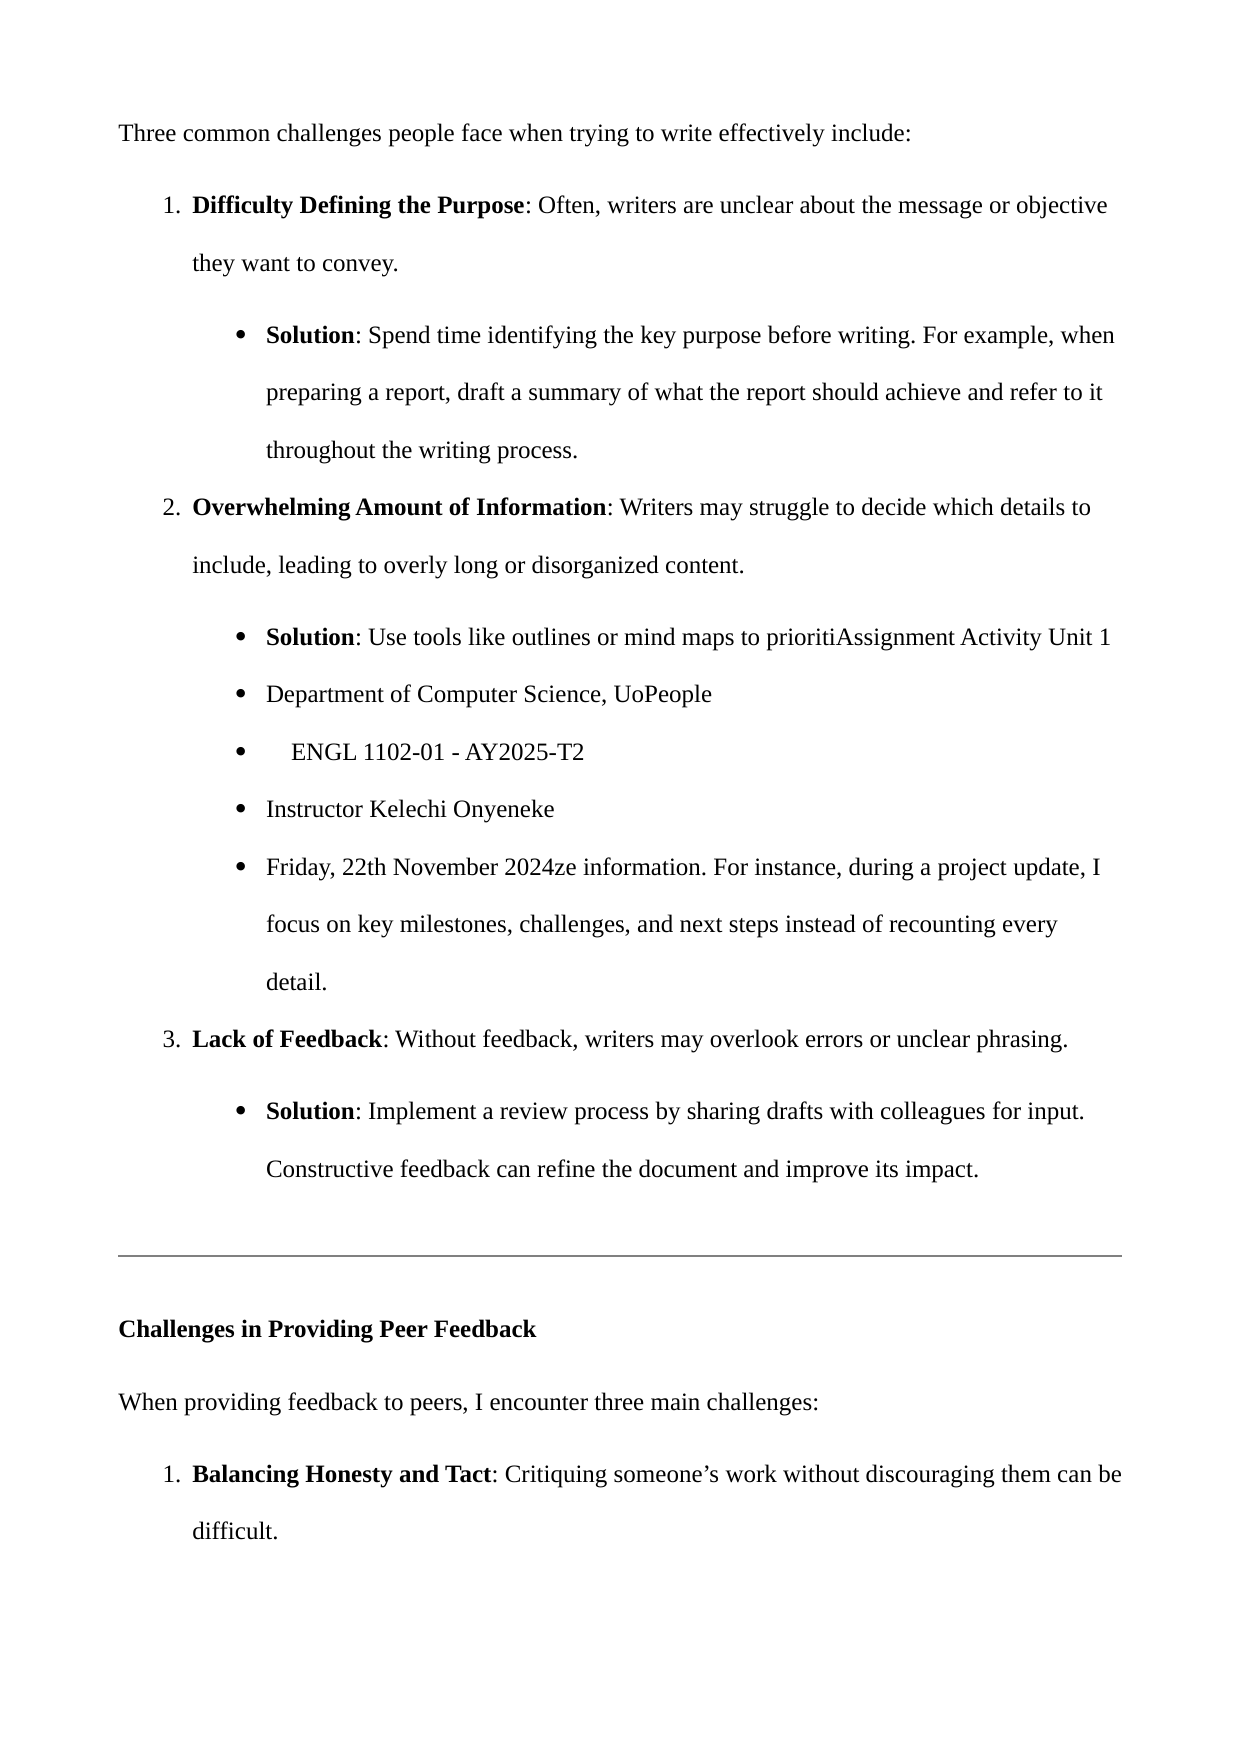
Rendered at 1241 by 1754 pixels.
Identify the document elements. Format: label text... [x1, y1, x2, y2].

list Lack of Feedback: Without feedback, writers may overlook errors or unclear phrasing. [162, 1024, 1122, 1053]
list ENGL 1102-01 - AY2025-T2 [236, 737, 1122, 766]
list Friday, 22th November 2024ze information. For instance, during a project update, I focus on key milestones, challenges, and next steps instead of recounting every detail. [236, 852, 1122, 996]
list Department of Computer Science, UoPeople [236, 679, 1122, 708]
text When providing feedback to peers, I encounter three main challenges: [118, 1387, 1122, 1415]
list Solution: Implement a review process by sharing drafts with colleagues for input. Constructive feedback can refine the document and improve its impact. [236, 1096, 1122, 1183]
list Instructor Kelechi Onyeneke [236, 794, 1122, 823]
list Solution: Spend time identifying the key purpose before writing. For example, when preparing a report, draft a summary of what the report should achieve and refer to it throughout the writing process. [236, 320, 1122, 463]
text Three common challenges people face when trying to write effectively include: [118, 118, 1122, 147]
list Solution: Use tools like outlines or mind maps to prioritiAssignment Activity Unit 1 [236, 622, 1122, 651]
list Balancing Honesty and Tact: Critiquing someone’s work without discouraging them can be difficult. [162, 1459, 1122, 1545]
list Difficulty Defining the Purpose: Often, writers are unclear about the message or objective they want to convey. [162, 190, 1122, 276]
list Overwhelming Amount of Information: Writers may struggle to decide which details to include, leading to overly long or disorganized content. [162, 492, 1122, 578]
text Challenges in Providing Peer Feedback [118, 1314, 1122, 1343]
